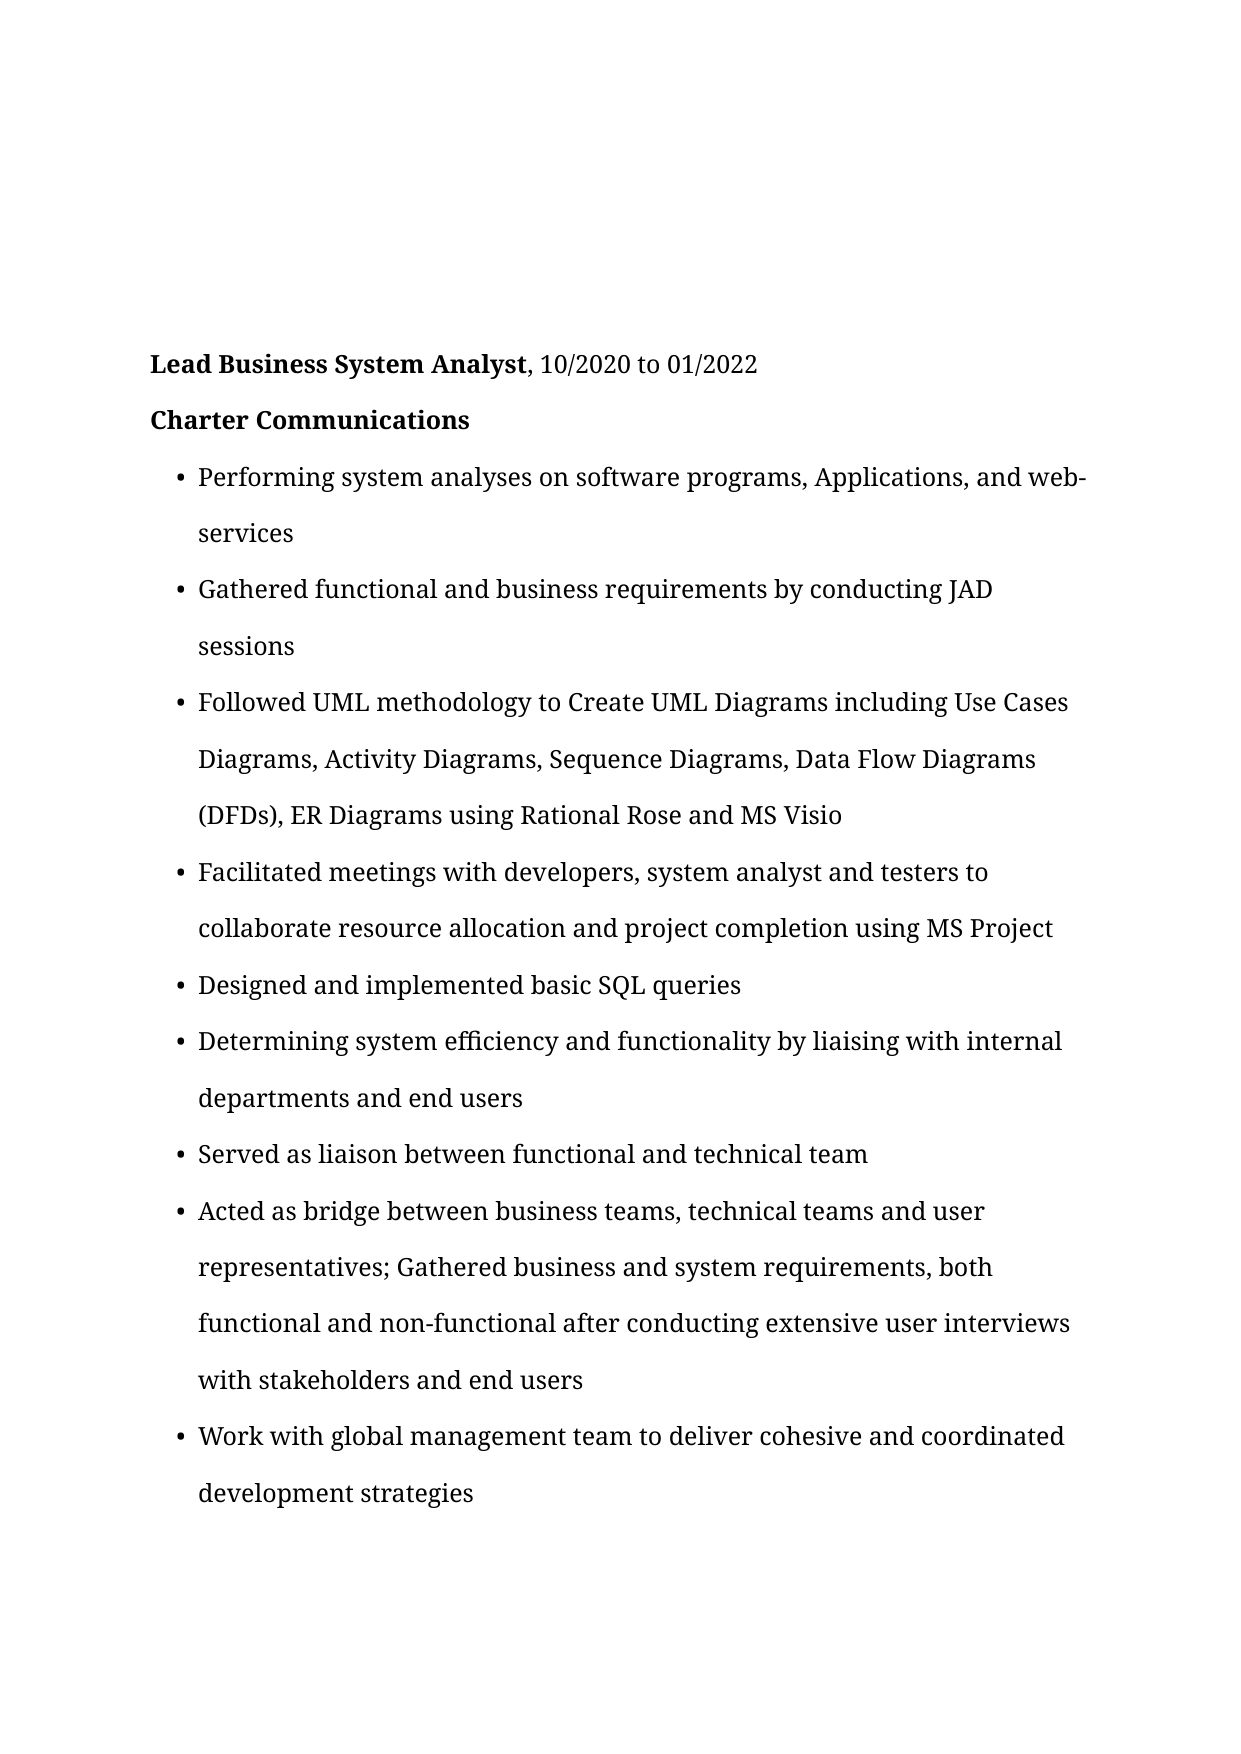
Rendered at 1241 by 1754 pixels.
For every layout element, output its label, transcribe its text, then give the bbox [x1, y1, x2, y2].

text Lead Business System Analyst, 10/2020 to 01/2022 [150, 346, 1090, 380]
text Charter Communications [150, 403, 1090, 437]
list Determining system efficiency and functionality by liaising with internal departments and end users [176, 1024, 1090, 1114]
list Gathered functional and business requirements by conducting JAD sessions [176, 572, 1090, 663]
list Facilitated meetings with developers, system analyst and testers to collaborate resource allocation and project completion using MS Project [176, 854, 1090, 945]
list Work with global management team to deliver cohesive and coordinated development strategies [176, 1419, 1090, 1509]
list Served as liaison between functional and technical team [176, 1137, 1090, 1171]
list Designed and implemented basic SQL queries [176, 967, 1090, 1001]
list Followed UML methodology to Create UML Diagrams including Use Cases Diagrams, Activity Diagrams, Sequence Diagrams, Data Flow Diagrams (DFDs), ER Diagrams using Rational Rose and MS Visio [176, 685, 1090, 832]
list Acted as bridge between business teams, technical teams and user representatives; Gathered business and system requirements, both functional and non-functional after conducting extensive user interviews with stakeholders and end users [176, 1193, 1090, 1397]
list Performing system analyses on software programs, Applications, and web-services [176, 459, 1090, 550]
